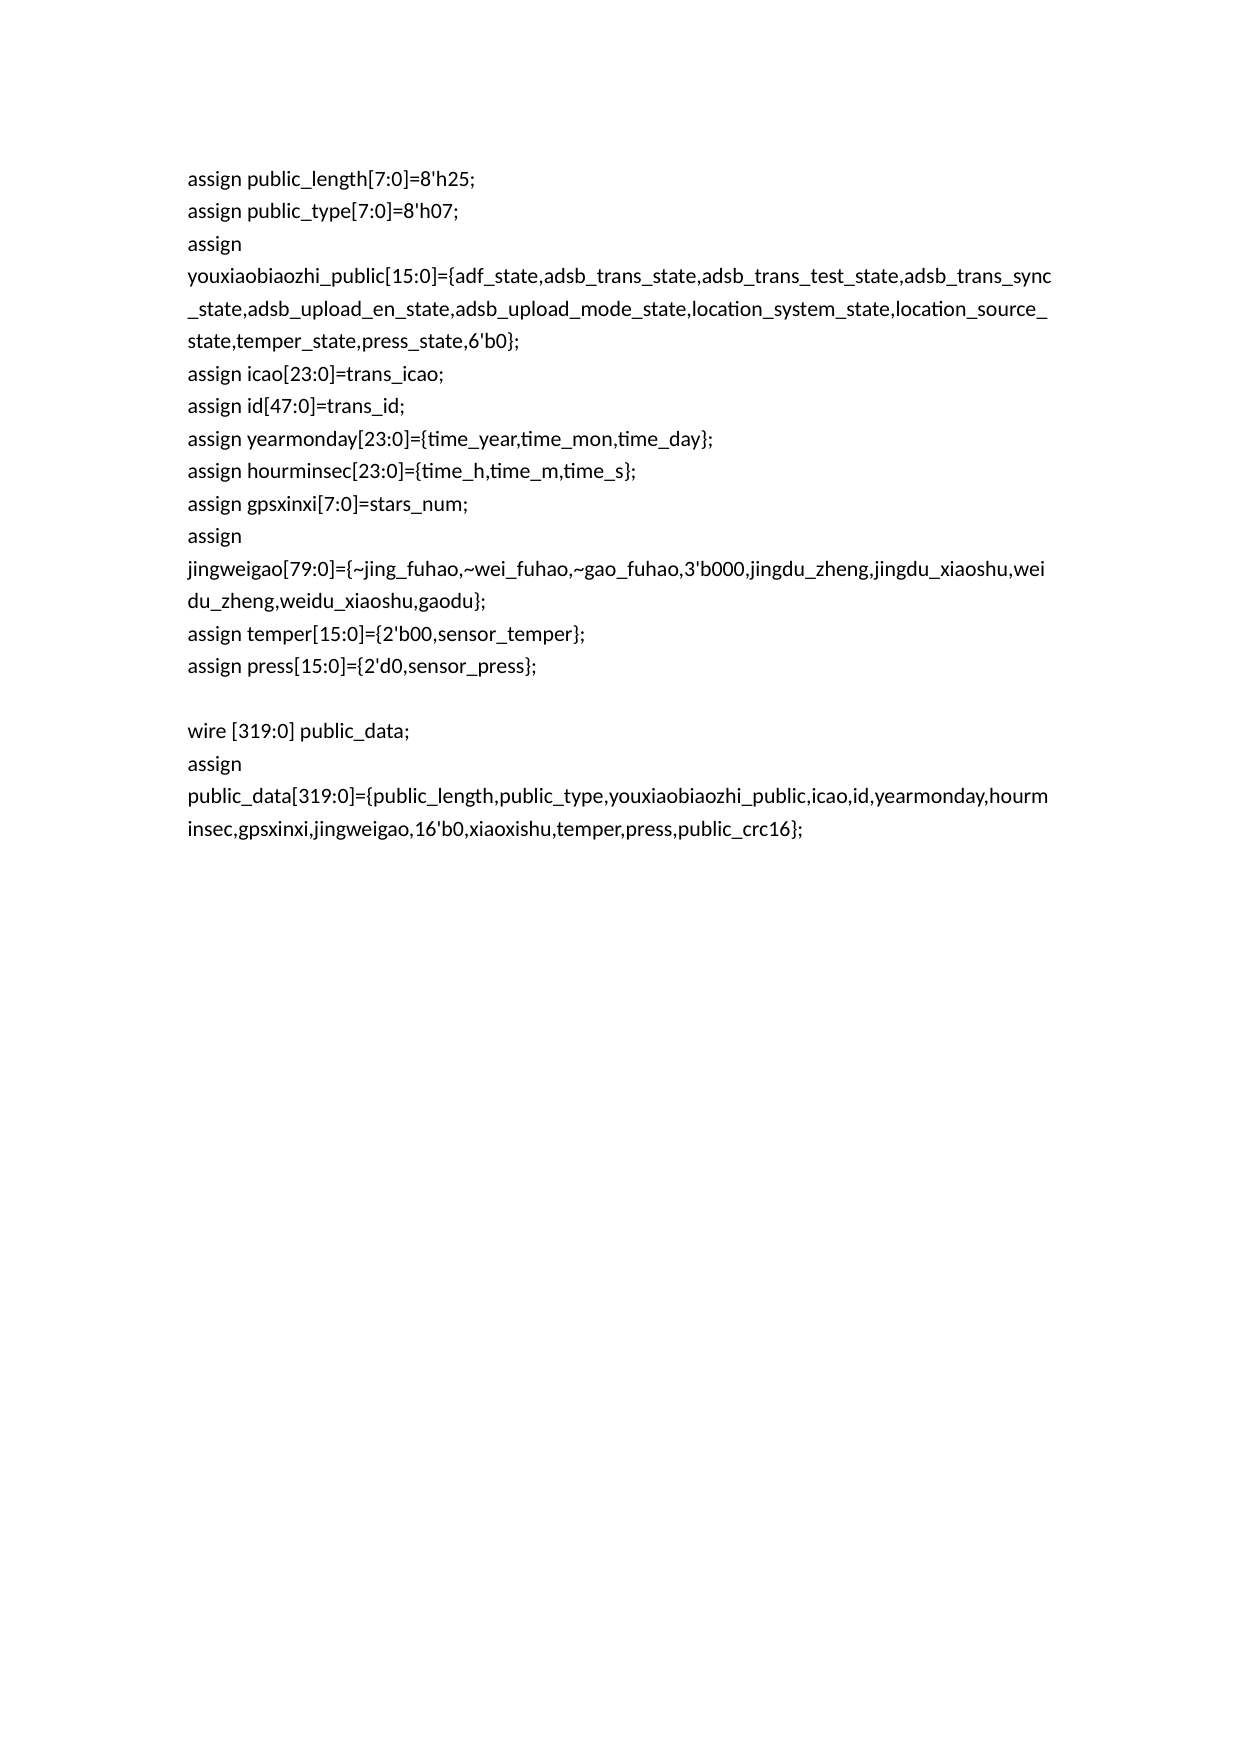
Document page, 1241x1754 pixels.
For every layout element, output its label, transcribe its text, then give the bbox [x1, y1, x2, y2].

text assign yearmonday[23:0]={time_year,time_mon,time_day}; [187, 422, 1053, 454]
text assign public_data[319:0]={public_length,public_type,youxiaobiaozhi_public,icao,id,yearmonday,hourminsec,gpsxinxi,jingweigao,16'b0,xiaoxishu,temper,press,public_crc16}; [187, 747, 1053, 844]
text assign public_type[7:0]=8'h07; [187, 194, 1053, 227]
text assign youxiaobiaozhi_public[15:0]={adf_state,adsb_trans_state,adsb_trans_test_state,adsb_trans_sync_state,adsb_upload_en_state,adsb_upload_mode_state,location_system_state,location_source_state,temper_state,press_state,6'b0}; [187, 227, 1053, 357]
text assign press[15:0]={2'd0,sensor_press}; [187, 649, 1053, 682]
text assign temper[15:0]={2'b00,sensor_temper}; [187, 617, 1053, 649]
text assign gpsxinxi[7:0]=stars_num; [187, 487, 1053, 519]
text wire [319:0] public_data; [187, 714, 1053, 747]
text assign hourminsec[23:0]={time_h,time_m,time_s}; [187, 454, 1053, 487]
text assign icao[23:0]=trans_icao; [187, 357, 1053, 389]
text assign id[47:0]=trans_id; [187, 389, 1053, 422]
text assign public_length[7:0]=8'h25; [187, 162, 1053, 194]
text assign jingweigao[79:0]={~jing_fuhao,~wei_fuhao,~gao_fuhao,3'b000,jingdu_zheng,jingdu_xiaoshu,weidu_zheng,weidu_xiaoshu,gaodu}; [187, 519, 1053, 617]
